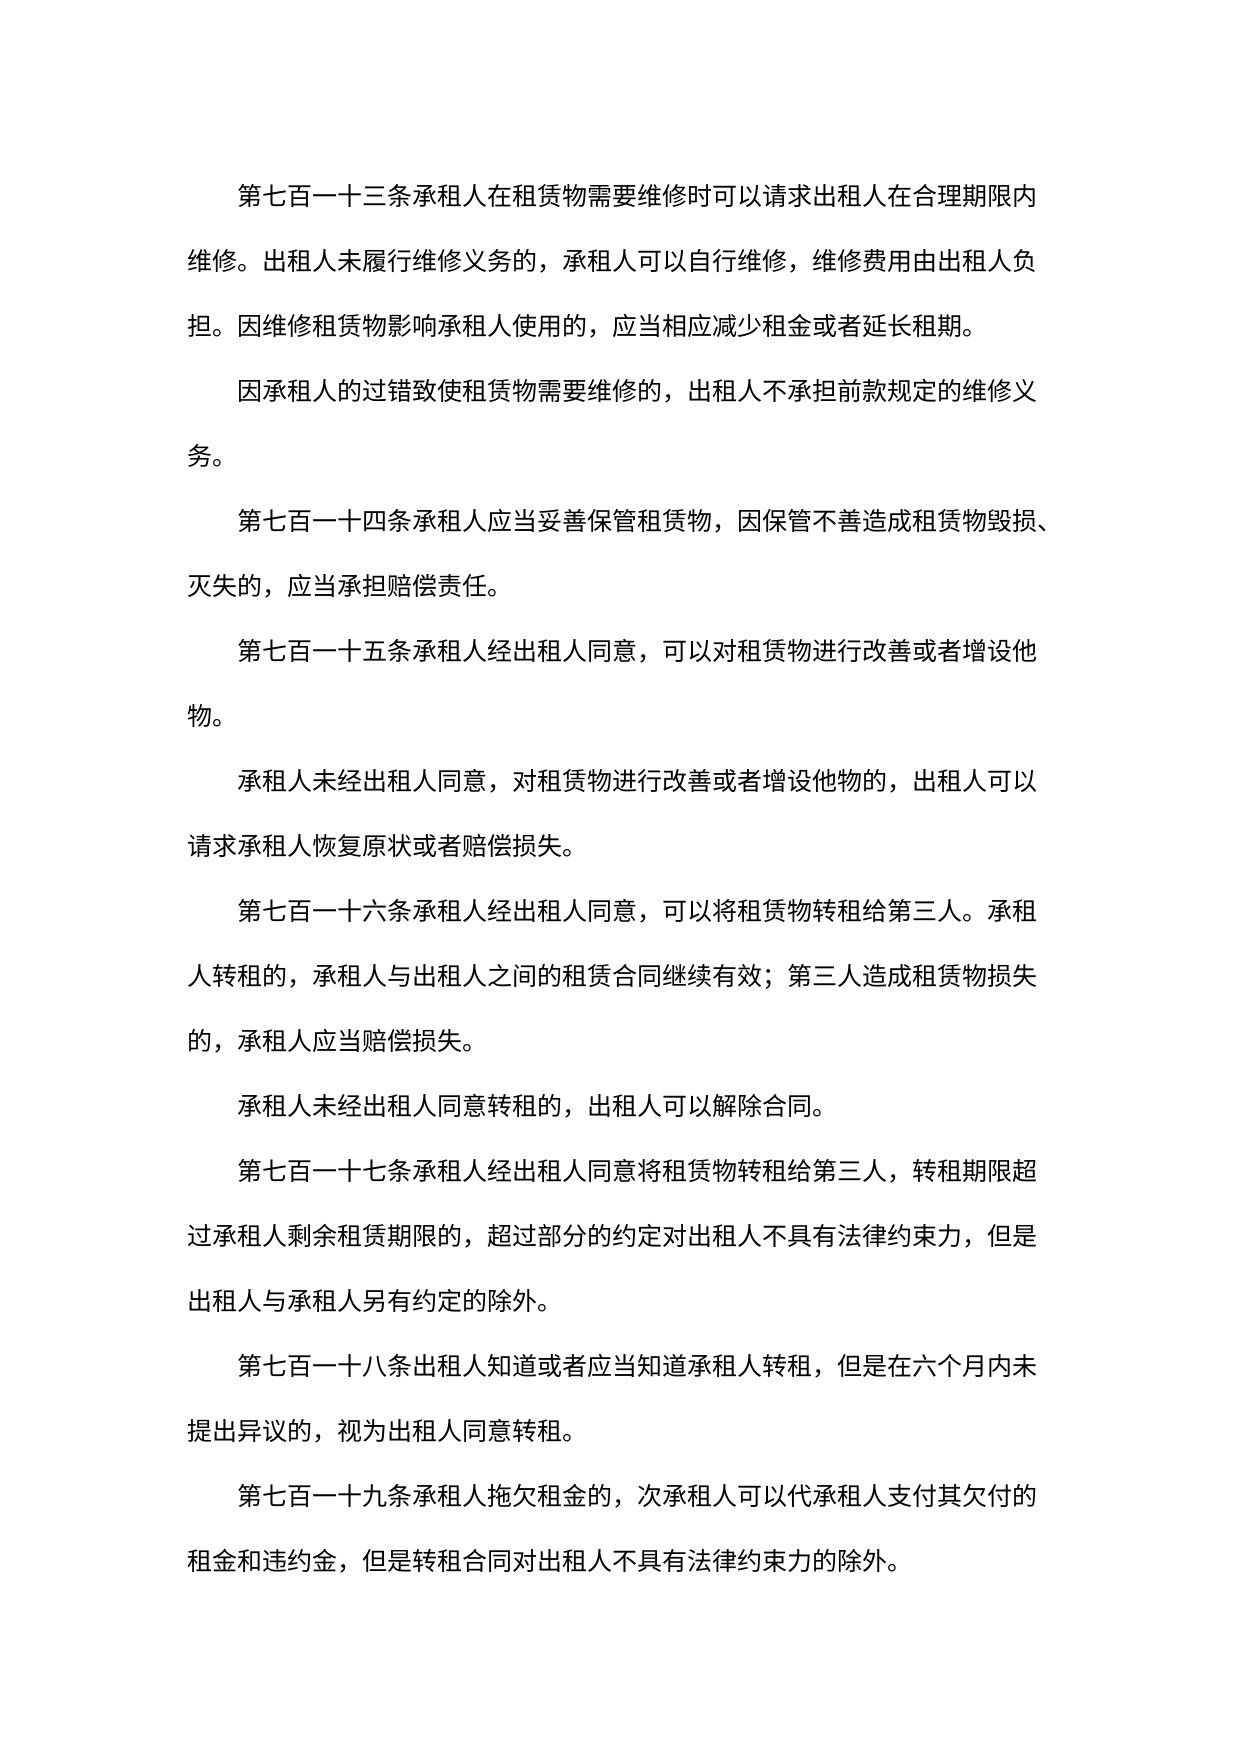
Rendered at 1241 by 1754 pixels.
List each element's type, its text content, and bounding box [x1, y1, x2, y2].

text 第七百一十四条承租人应当妥善保管租赁物，因保管不善造成租赁物毁损、灭失的，应当承担赔偿责任。 [187, 487, 1053, 617]
text 第七百一十五条承租人经出租人同意，可以对租赁物进行改善或者增设他物。 [187, 617, 1053, 747]
text 第七百一十九条承租人拖欠租金的，次承租人可以代承租人支付其欠付的租金和违约金，但是转租合同对出租人不具有法律约束力的除外。 [187, 1462, 1053, 1592]
text 因承租人的过错致使租赁物需要维修的，出租人不承担前款规定的维修义务。 [187, 357, 1053, 487]
text 第七百一十六条承租人经出租人同意，可以将租赁物转租给第三人。承租人转租的，承租人与出租人之间的租赁合同继续有效；第三人造成租赁物损失的，承租人应当赔偿损失。 [187, 877, 1053, 1072]
text 第七百一十七条承租人经出租人同意将租赁物转租给第三人，转租期限超过承租人剩余租赁期限的，超过部分的约定对出租人不具有法律约束力，但是出租人与承租人另有约定的除外。 [187, 1137, 1053, 1332]
text 承租人未经出租人同意，对租赁物进行改善或者增设他物的，出租人可以请求承租人恢复原状或者赔偿损失。 [187, 747, 1053, 877]
text 承租人未经出租人同意转租的，出租人可以解除合同。 [187, 1072, 1053, 1137]
text 第七百一十八条出租人知道或者应当知道承租人转租，但是在六个月内未提出异议的，视为出租人同意转租。 [187, 1332, 1053, 1462]
text 第七百一十三条承租人在租赁物需要维修时可以请求出租人在合理期限内维修。出租人未履行维修义务的，承租人可以自行维修，维修费用由出租人负担。因维修租赁物影响承租人使用的，应当相应减少租金或者延长租期。 [187, 162, 1053, 357]
